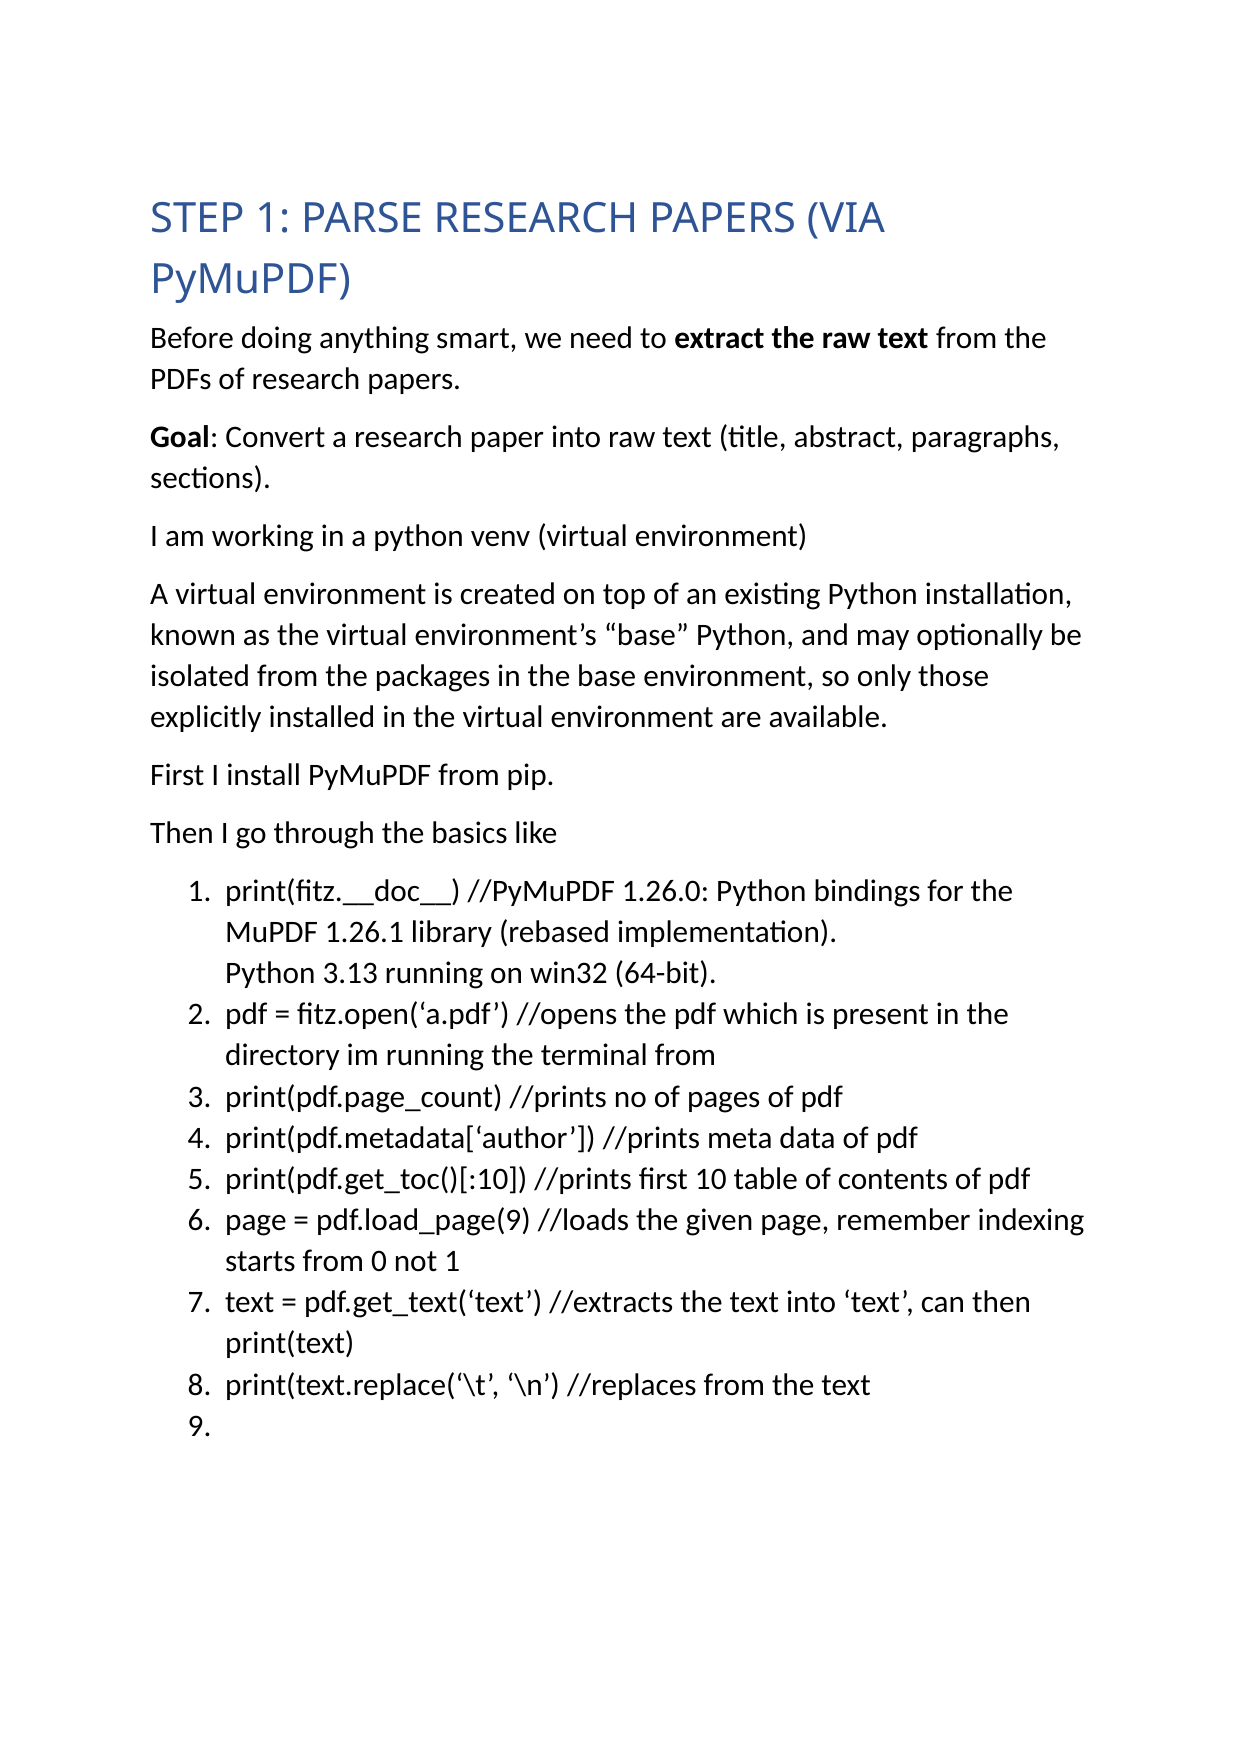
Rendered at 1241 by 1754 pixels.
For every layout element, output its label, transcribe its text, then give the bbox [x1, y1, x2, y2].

list pdf = fitz.open(‘a.pdf’) //opens the pdf which is present in the directory im running the terminal from [187, 994, 1090, 1074]
text Before doing anything smart, we need to extract the raw text from the PDFs of research papers. [150, 318, 1090, 398]
text First I install PyMuPDF from pip. [150, 755, 1090, 793]
subtitle STEP 1: PARSE RESEARCH PAPERS (VIA PyMuPDF) [150, 187, 1090, 306]
list print(pdf.get_toc()[:10]) //prints first 10 table of contents of pdf [187, 1159, 1090, 1197]
text I am working in a python venv (virtual environment) [150, 516, 1090, 554]
text A virtual environment is created on top of an existing Python installation, known as the virtual environment’s “base” Python, and may optionally be isolated from the packages in the base environment, so only those explicitly installed in the virtual environment are available. [150, 574, 1090, 736]
list print(fitz.__doc__) //PyMuPDF 1.26.0: Python bindings for the MuPDF 1.26.1 library (rebased implementation). [187, 871, 1090, 950]
text Then I go through the basics like [150, 813, 1090, 851]
list print(pdf.page_count) //prints no of pages of pdf [187, 1077, 1090, 1115]
text Goal: Convert a research paper into raw text (title, abstract, paragraphs, sections). [150, 417, 1090, 497]
list print(text.replace(‘\t’, ‘\n’) //replaces from the text [187, 1365, 1090, 1403]
list page = pdf.load_page(9) //loads the given page, remember indexing starts from 0 not 1 [187, 1200, 1090, 1279]
list print(pdf.metadata[‘author’]) //prints meta data of pdf [187, 1118, 1090, 1156]
list text = pdf.get_text(‘text’) //extracts the text into ‘text’, can then print(text) [187, 1282, 1090, 1362]
list Python 3.13 running on win32 (64-bit). [225, 953, 1090, 991]
